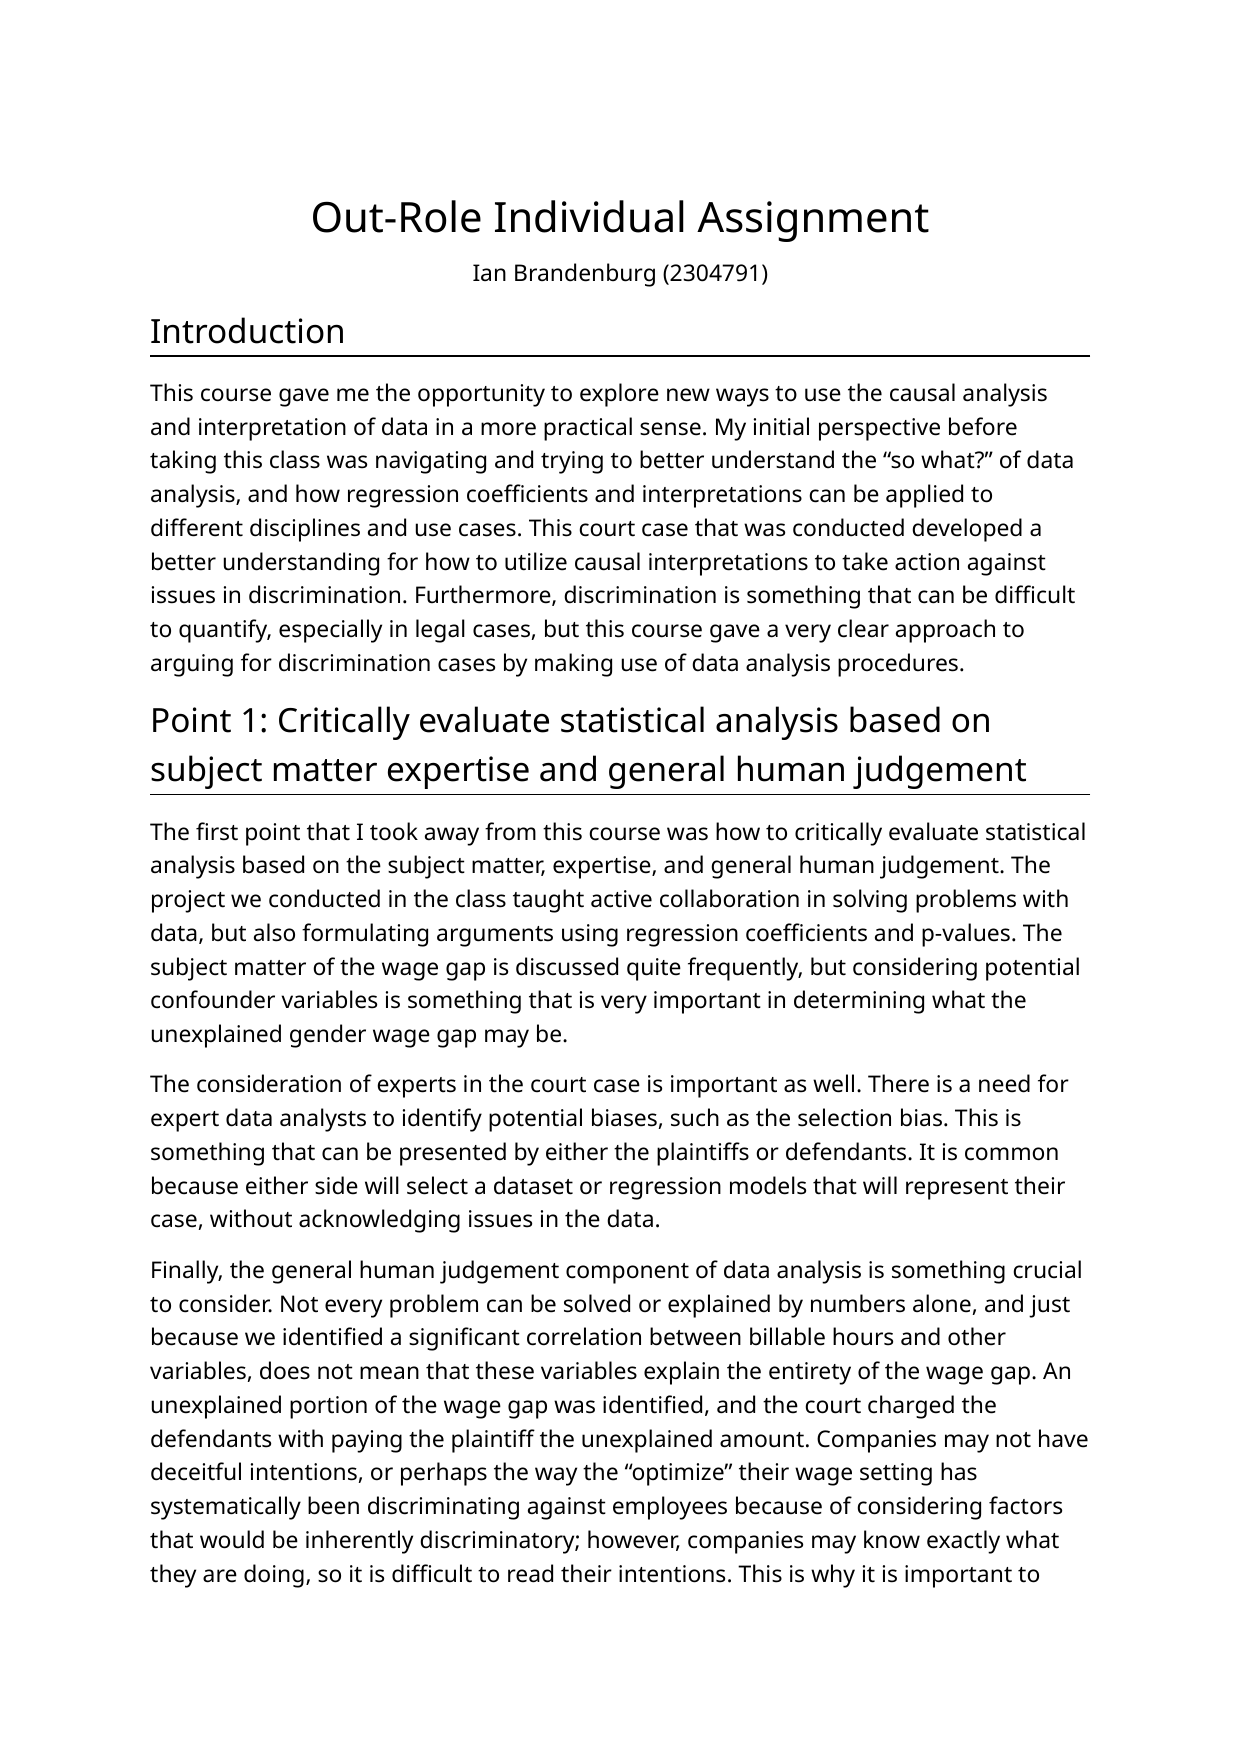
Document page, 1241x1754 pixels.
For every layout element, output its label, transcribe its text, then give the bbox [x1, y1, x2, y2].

text Point 1: Critically evaluate statistical analysis based on subject matter expertise and general human judgement [150, 697, 1090, 794]
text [150, 1254, 1090, 1589]
subtitle Out-Role Individual Assignment [150, 187, 1090, 244]
text The first point that I took away from this course was how to critically evaluate statistical analysis based on the subject matter, expertise, and general human judgement. The project we conducted in the class taught active collaboration in solving problems with data, but also formulating arguments using regression coefficients and p-values. The subject matter of the wage gap is discussed quite frequently, but considering potential confounder variables is something that is very important in determining what the unexplained gender wage gap may be. [150, 815, 1090, 1049]
text The consideration of experts in the court case is important as well. There is a need for expert data analysts to identify potential biases, such as the selection bias. This is something that can be presented by either the plaintiffs or defendants. It is common because either side will select a dataset or regression models that will represent their case, without acknowledging issues in the data. [150, 1068, 1090, 1234]
text This course gave me the opportunity to explore new ways to use the causal analysis and interpretation of data in a more practical sense. My initial perspective before taking this class was navigating and trying to better understand the “so what?” of data analysis, and how regression coefficients and interpretations can be applied to different disciplines and use cases. This court case that was conducted developed a better understanding for how to utilize causal interpretations to take action against issues in discrimination. Furthermore, discrimination is something that can be difficult to quantify, especially in legal cases, but this course gave a very clear approach to arguing for discrimination cases by making use of data analysis procedures. [150, 377, 1090, 678]
text Introduction [150, 307, 1090, 355]
text Ian Brandenburg (2304791) [150, 257, 1090, 288]
